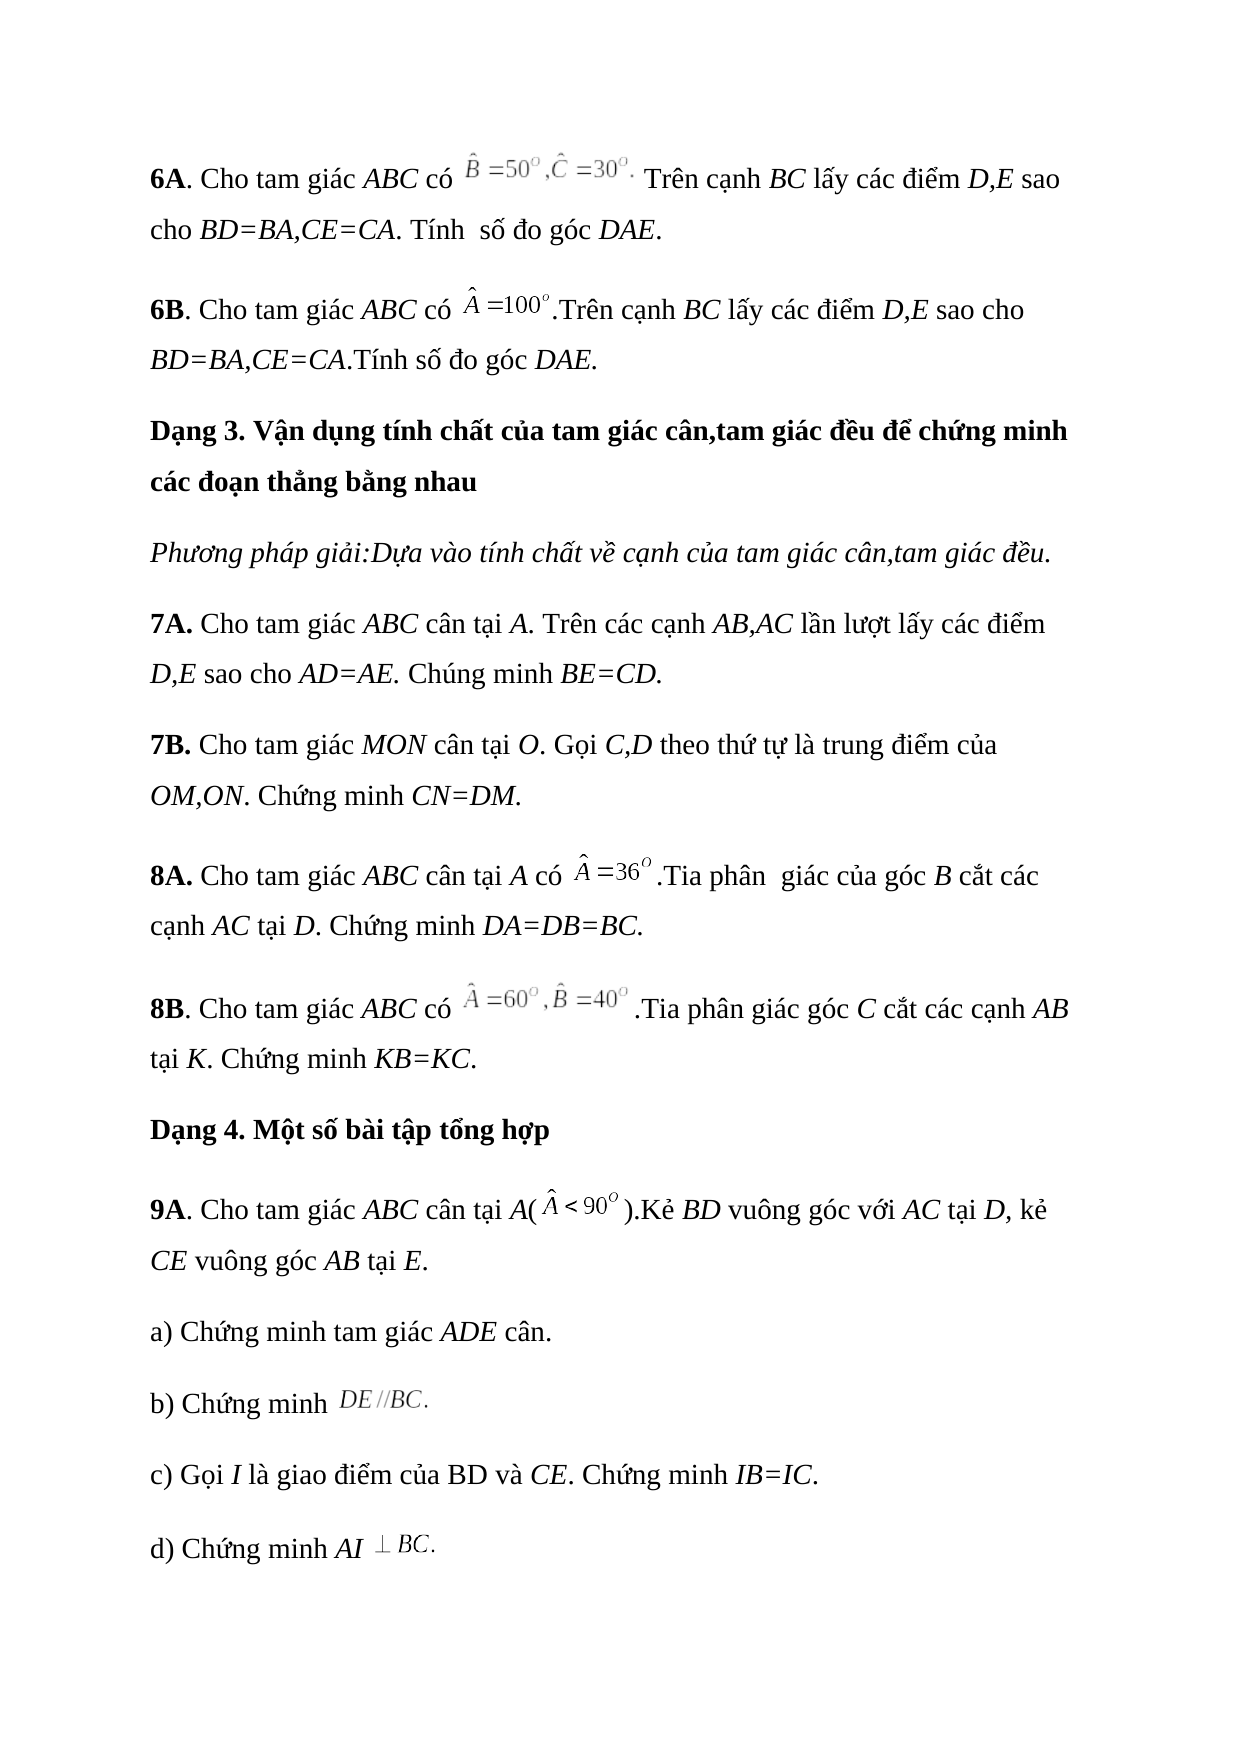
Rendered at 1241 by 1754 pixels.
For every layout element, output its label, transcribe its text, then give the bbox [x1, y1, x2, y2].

text Phương pháp giải:Dựa vào tính chất về cạnh của tam giác cân,tam giác đều. [150, 535, 1090, 568]
text Dạng 3. Vận dụng tính chất của tam giác cân,tam giác đều để chứng minh các đoạn thẳng bằng nhau [150, 413, 1090, 497]
text 7B. Cho tam giác MON cân tại O. Gọi C,D theo thứ tự là trung điểm của OM,ON. Chứng minh CN=DM. [150, 727, 1090, 811]
text a) Chứng minh tam giác ADE cân. [150, 1314, 1090, 1347]
text 6B. Cho tam giác ABC có .Trên cạnh BC lấy các điểm D,E sao cho BD=BA,CE=CA.Tính số đo góc DAE. [150, 283, 1090, 376]
text 8B. Cho tam giác ABC có .Tia phân giác góc C cắt các cạnh AB tại K. Chứng minh KB=KC. [150, 979, 1090, 1074]
text 9A. Cho tam giác ABC cân tại A().Kẻ BD vuông góc với AC tại D, kẻ CE vuông góc AB tại E. [150, 1183, 1090, 1276]
text d) Chứng minh AI [150, 1529, 1090, 1565]
text Dạng 4. Một số bài tập tổng hợp [150, 1112, 1090, 1146]
text c) Gọi I là giao điểm của BD và CE. Chứng minh IB=IC. [150, 1457, 1090, 1491]
text 7A. Cho tam giác ABC cân tại A. Trên các cạnh AB,AC lần lượt lấy các điểm D,E sao cho AD=AE. Chúng minh BE=CD. [150, 606, 1090, 690]
text b) Chứng minh [150, 1385, 1090, 1420]
text 6A. Cho tam giác ABC có Trên cạnh BC lấy các điểm D,E sao cho BD=BA,CE=CA. Tính số đo góc DAE. [150, 150, 1090, 245]
text 8A. Cho tam giác ABC cân tại A có .Tia phân giác của góc B cắt các cạnh AC tại D. Chứng minh DA=DB=BC. [150, 849, 1090, 942]
